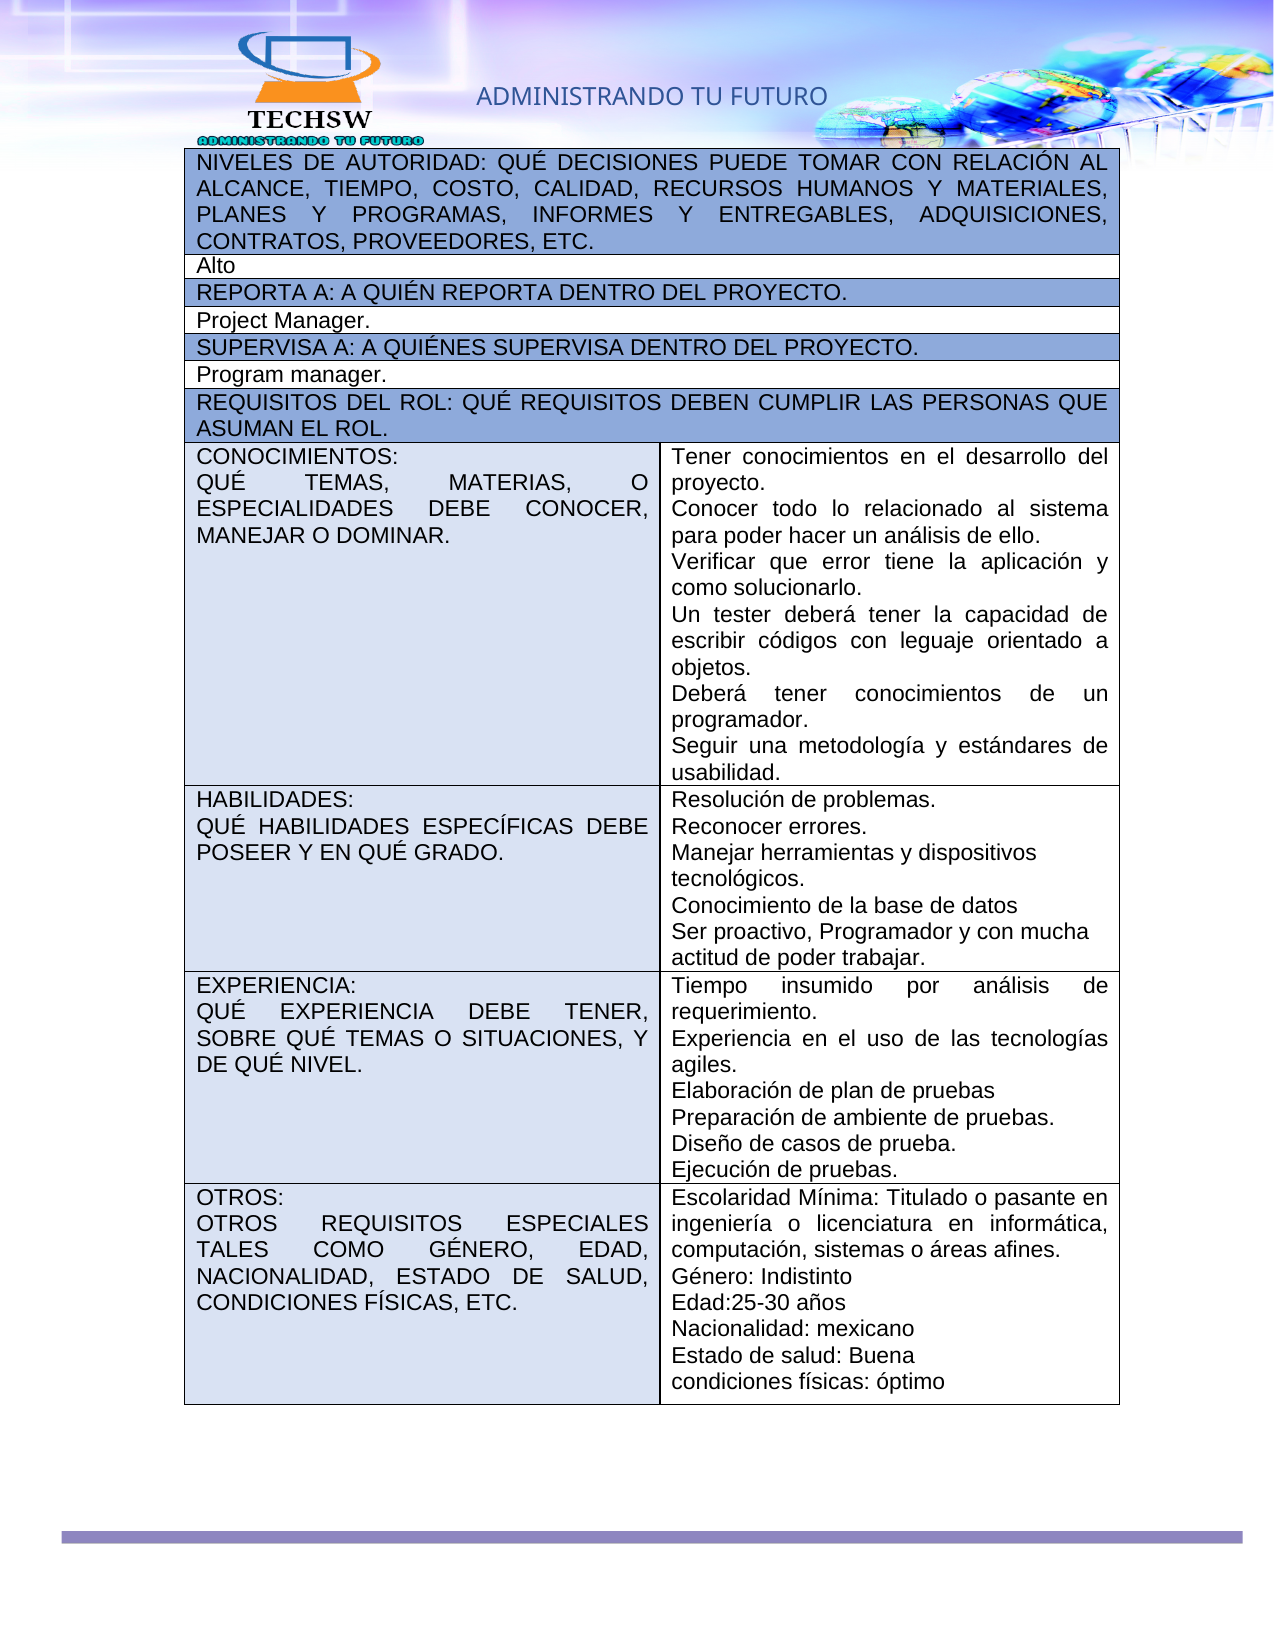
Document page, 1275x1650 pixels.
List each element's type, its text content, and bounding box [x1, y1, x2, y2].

table_cell Resolución de problemas. Reconocer errores. Manejar herramientas y dispositivos tecnológicos. Conocimiento de la base de datos Ser proactivo, Programador y con mucha actitud de poder trabajar. [661, 786, 1119, 971]
table_cell SUPERVISA A: A QUIÉNES SUPERVISA DENTRO DEL PROYECTO. [185, 334, 1119, 360]
table_cell OTROS: OTROS REQUISITOS ESPECIALES TALES COMO GÉNERO, EDAD, NACIONALIDAD, ESTADO DE SALUD, CONDICIONES FÍSICAS, ETC. [185, 1184, 659, 1404]
table_cell Project Manager. [185, 307, 1119, 333]
table_cell Escolaridad Mínima: Titulado o pasante en ingeniería o licenciatura en informática, computación, sistemas o áreas afines. Género: Indistinto Edad:25-30 años Nacionalidad: mexicano Estado de salud: Buena condiciones físicas: óptimo [661, 1184, 1119, 1404]
picture [61, 1531, 1243, 1545]
table_cell Tiempo insumido por análisis de requerimiento. Experiencia en el uso de las tecnologías agiles. Elaboración de plan de pruebas Preparación de ambiente de pruebas. Diseño de casos de prueba. Ejecución de pruebas. [661, 972, 1119, 1183]
table_cell HABILIDADES: QUÉ HABILIDADES ESPECÍFICAS DEBE POSEER Y EN QUÉ GRADO. [185, 786, 659, 971]
table_cell Tener conocimientos en el desarrollo del proyecto. Conocer todo lo relacionado al sistema para poder hacer un análisis de ello. Verificar que error tiene la aplicación y como solucionarlo. Un tester deberá tener la capacidad de escribir códigos con leguaje orientado a objetos. Deberá tener conocimientos de un programador. Seguir una metodología y estándares de usabilidad. [661, 443, 1119, 785]
picture [0, 0, 1274, 171]
table_cell REPORTA A: A QUIÉN REPORTA DENTRO DEL PROYECTO. [185, 279, 1119, 306]
table_cell Program manager. [185, 361, 1119, 388]
table_cell CONOCIMIENTOS: QUÉ TEMAS, MATERIAS, O ESPECIALIDADES DEBE CONOCER, MANEJAR O DOMINAR. [185, 443, 659, 785]
table_cell NIVELES DE AUTORIDAD: QUÉ DECISIONES PUEDE TOMAR CON RELACIÓN AL ALCANCE, TIEMPO, COSTO, CALIDAD, RECURSOS HUMANOS Y MATERIALES, PLANES Y PROGRAMAS, INFORMES Y ENTREGABLES, ADQUISICIONES, CONTRATOS, PROVEEDORES, ETC. [185, 149, 1119, 254]
table_cell EXPERIENCIA: QUÉ EXPERIENCIA DEBE TENER, SOBRE QUÉ TEMAS O SITUACIONES, Y DE QUÉ NIVEL. [185, 972, 659, 1183]
table_cell REQUISITOS DEL ROL: QUÉ REQUISITOS DEBEN CUMPLIR LAS PERSONAS QUE ASUMAN EL ROL. [185, 389, 1119, 442]
table_cell Alto [185, 255, 1119, 278]
